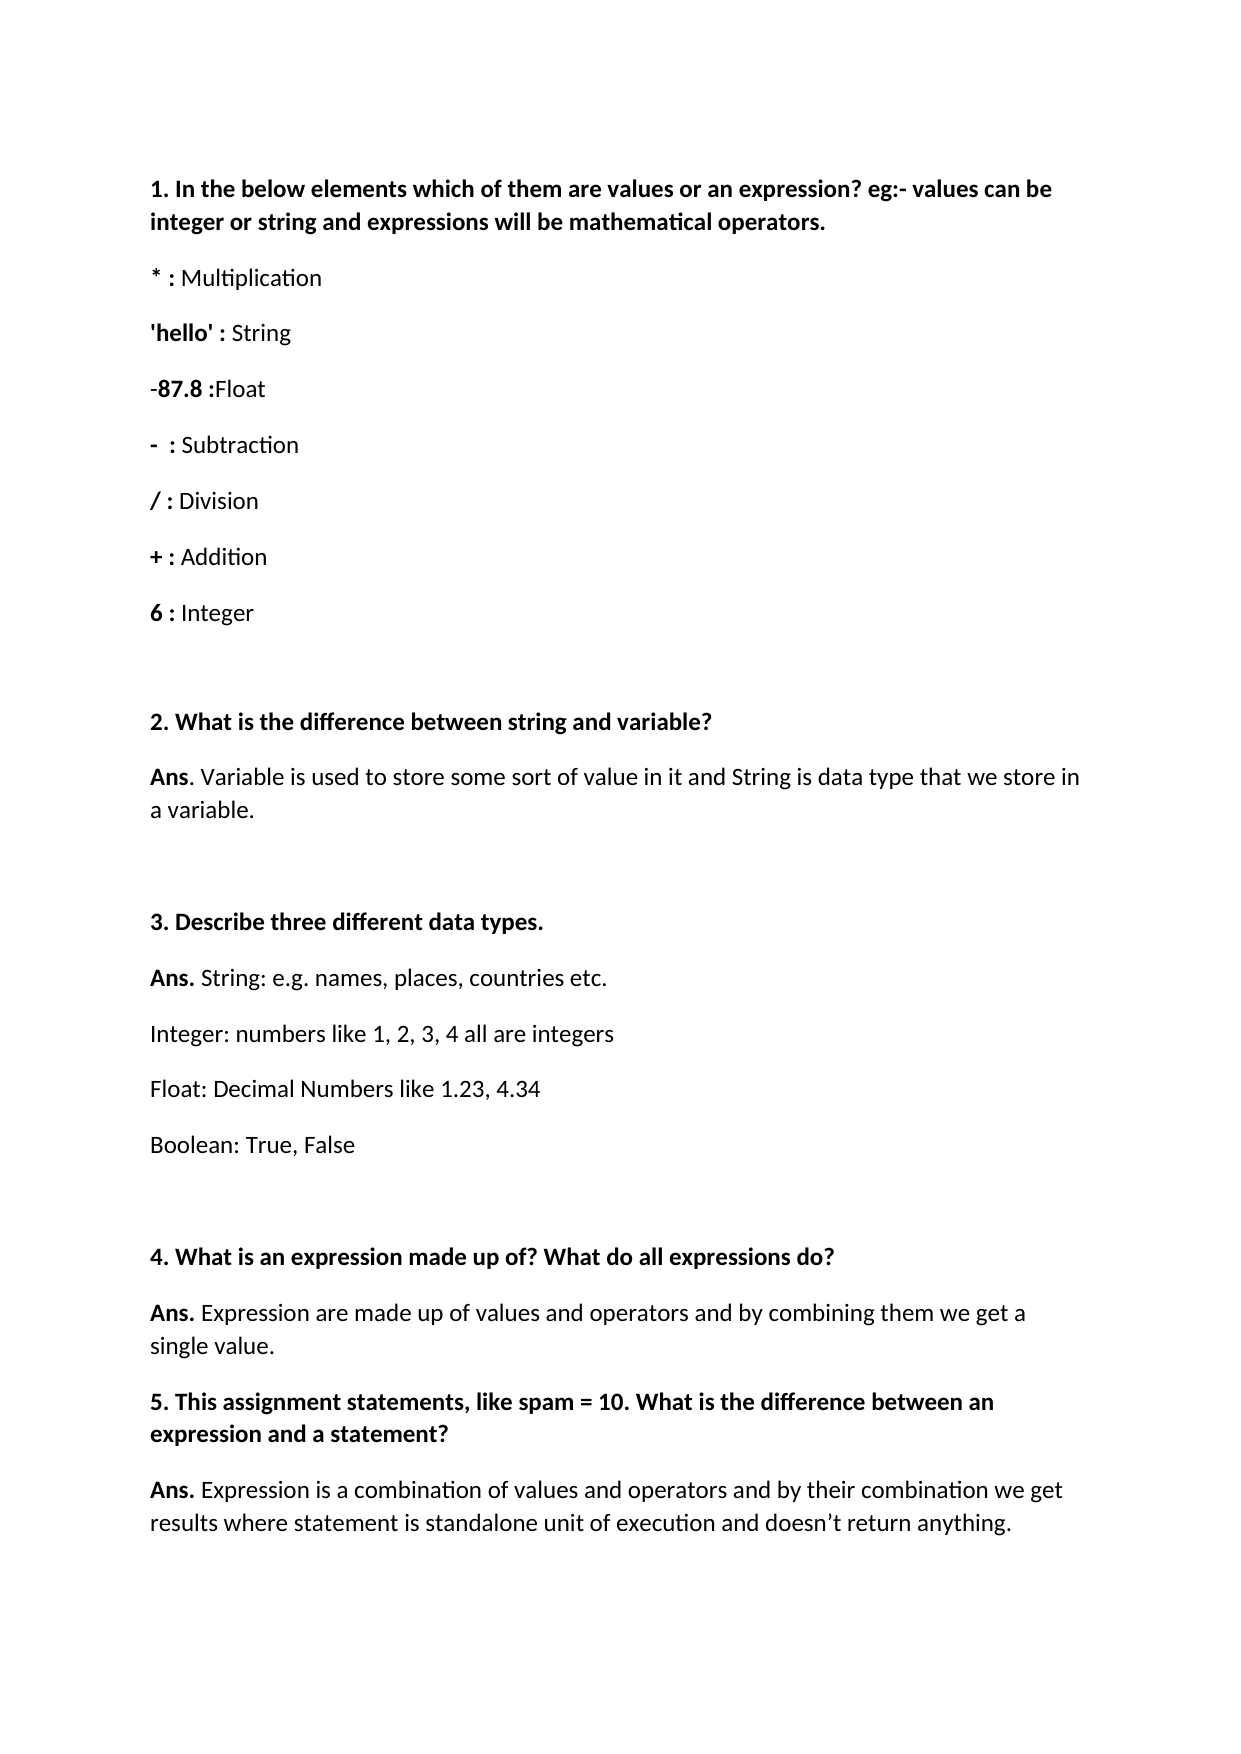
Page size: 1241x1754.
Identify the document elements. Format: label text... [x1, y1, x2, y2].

text Ans. Variable is used to store some sort of value in it and String is data type that we store in a variable. [150, 761, 1090, 825]
text 1. In the below elements which of them are values or an expression? eg:- values can be integer or string and expressions will be mathematical operators. [150, 173, 1090, 236]
text Ans. String: e.g. names, places, countries etc. [150, 962, 1090, 992]
text * : Multiplication [150, 262, 1090, 292]
text 6 : Integer [150, 597, 1090, 627]
text Ans. Expression are made up of values and operators and by combining them we get a single value. [150, 1297, 1090, 1360]
text 5. This assignment statements, like spam = 10. What is the difference between an expression and a statement? [150, 1386, 1090, 1449]
text 'hello' : String [150, 317, 1090, 348]
text / : Division [150, 485, 1090, 516]
text -87.8 :Float [150, 373, 1090, 404]
text Float: Decimal Numbers like 1.23, 4.34 [150, 1073, 1090, 1104]
text Ans. Expression is a combination of values and operators and by their combination we get results where statement is standalone unit of execution and doesn’t return anything. [150, 1474, 1090, 1538]
text + : Addition [150, 541, 1090, 571]
text 2. What is the difference between string and variable? [150, 706, 1090, 736]
text - : Subtraction [150, 429, 1090, 460]
text Boolean: True, False [150, 1129, 1090, 1160]
text 4. What is an expression made up of? What do all expressions do? [150, 1241, 1090, 1272]
text Integer: numbers like 1, 2, 3, 4 all are integers [150, 1018, 1090, 1048]
text 3. Describe three different data types. [150, 906, 1090, 937]
